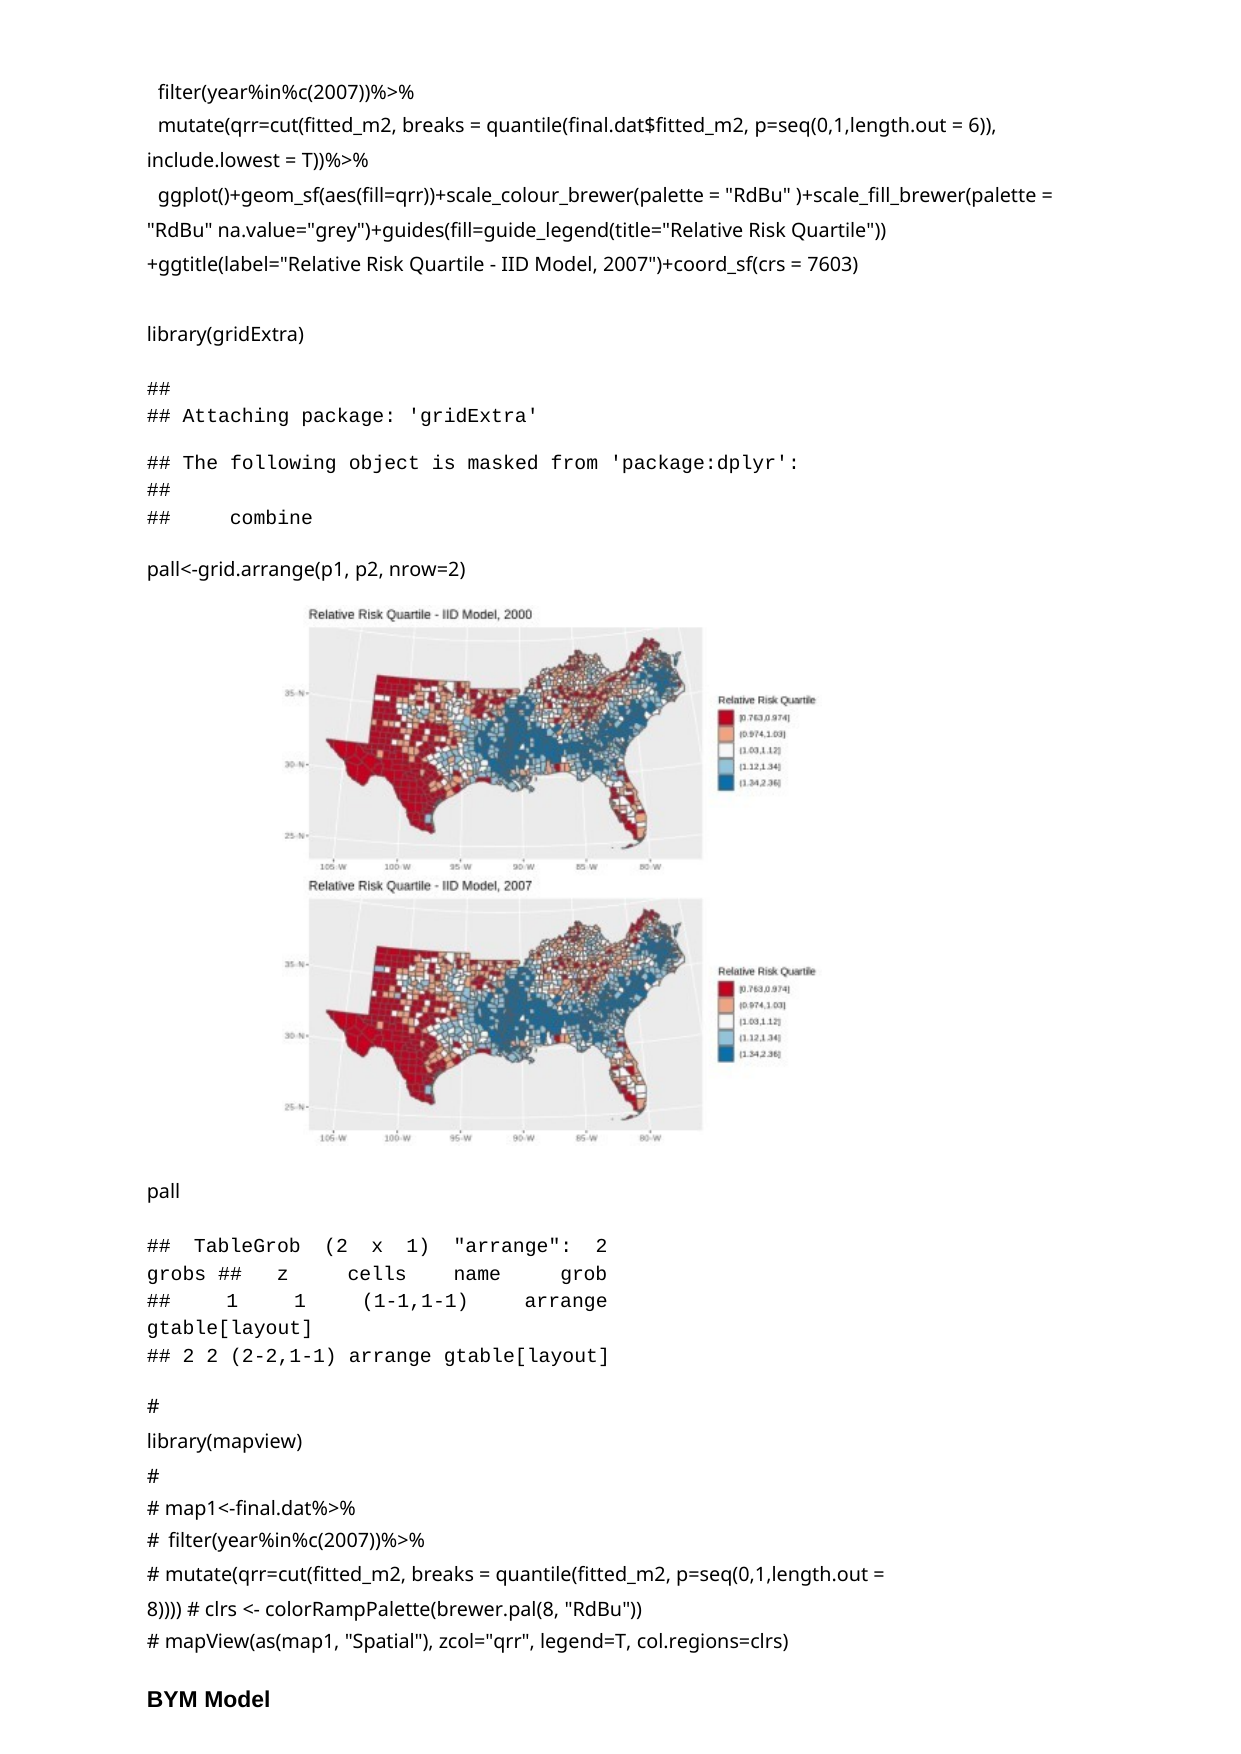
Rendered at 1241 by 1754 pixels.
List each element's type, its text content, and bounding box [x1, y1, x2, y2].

text ## [147, 378, 1109, 401]
text ## TableGrob (2 x 1) "arrange": 2 grobs ## z cells name grob ## 1 1 (1-1,1-1) arrange gtable[layout] [147, 1236, 607, 1341]
text pall<-grid.arrange(p1, p2, nrow=2) [147, 555, 1109, 582]
text filter(year%in%c(2007))%>% [158, 78, 1109, 105]
subtitle BYM Model [147, 1686, 1109, 1712]
text ## The following object is masked from 'package:dplyr': ## [147, 453, 814, 503]
text library(gridExtra) [147, 320, 1109, 347]
text # mapView(as(map1, "Spatial"), zcol="qrr", legend=T, col.regions=clrs) [147, 1630, 1109, 1653]
text # map1<-final.dat%>% [147, 1497, 1109, 1520]
text mutate(qrr=cut(fitted_m2, breaks = quantile(final.dat$fitted_m2, p=seq(0,1,length.out = 6)), include.lowest = T))%>% [147, 112, 1109, 174]
text ## Attaching package: 'gridExtra' [147, 406, 1109, 428]
text ggplot()+geom_sf(aes(fill=qrr))+scale_colour_brewer(palette = "RdBu" )+scale_fill_brewer(palette = "RdBu" na.value="grey")+guides(fill=guide_legend(title="Relative Risk Quartile"))+ggtitle(label="Relative Risk Quartile - IID Model, 2007")+coord_sf(crs = 7603) [147, 182, 1090, 278]
text # library(mapview) # [147, 1392, 309, 1489]
text # filter(year%in%c(2007))%>% [147, 1527, 1109, 1553]
picture [281, 605, 822, 1146]
text pall [147, 1178, 1109, 1205]
text ## combine [147, 508, 1109, 530]
text # mutate(qrr=cut(fitted_m2, breaks = quantile(fitted_m2, p=seq(0,1,length.out = 8)))) # clrs <- colorRampPalette(brewer.pal(8, "RdBu")) [147, 1560, 891, 1622]
text ## 2 2 (2-2,1-1) arrange gtable[layout] [147, 1346, 1109, 1368]
